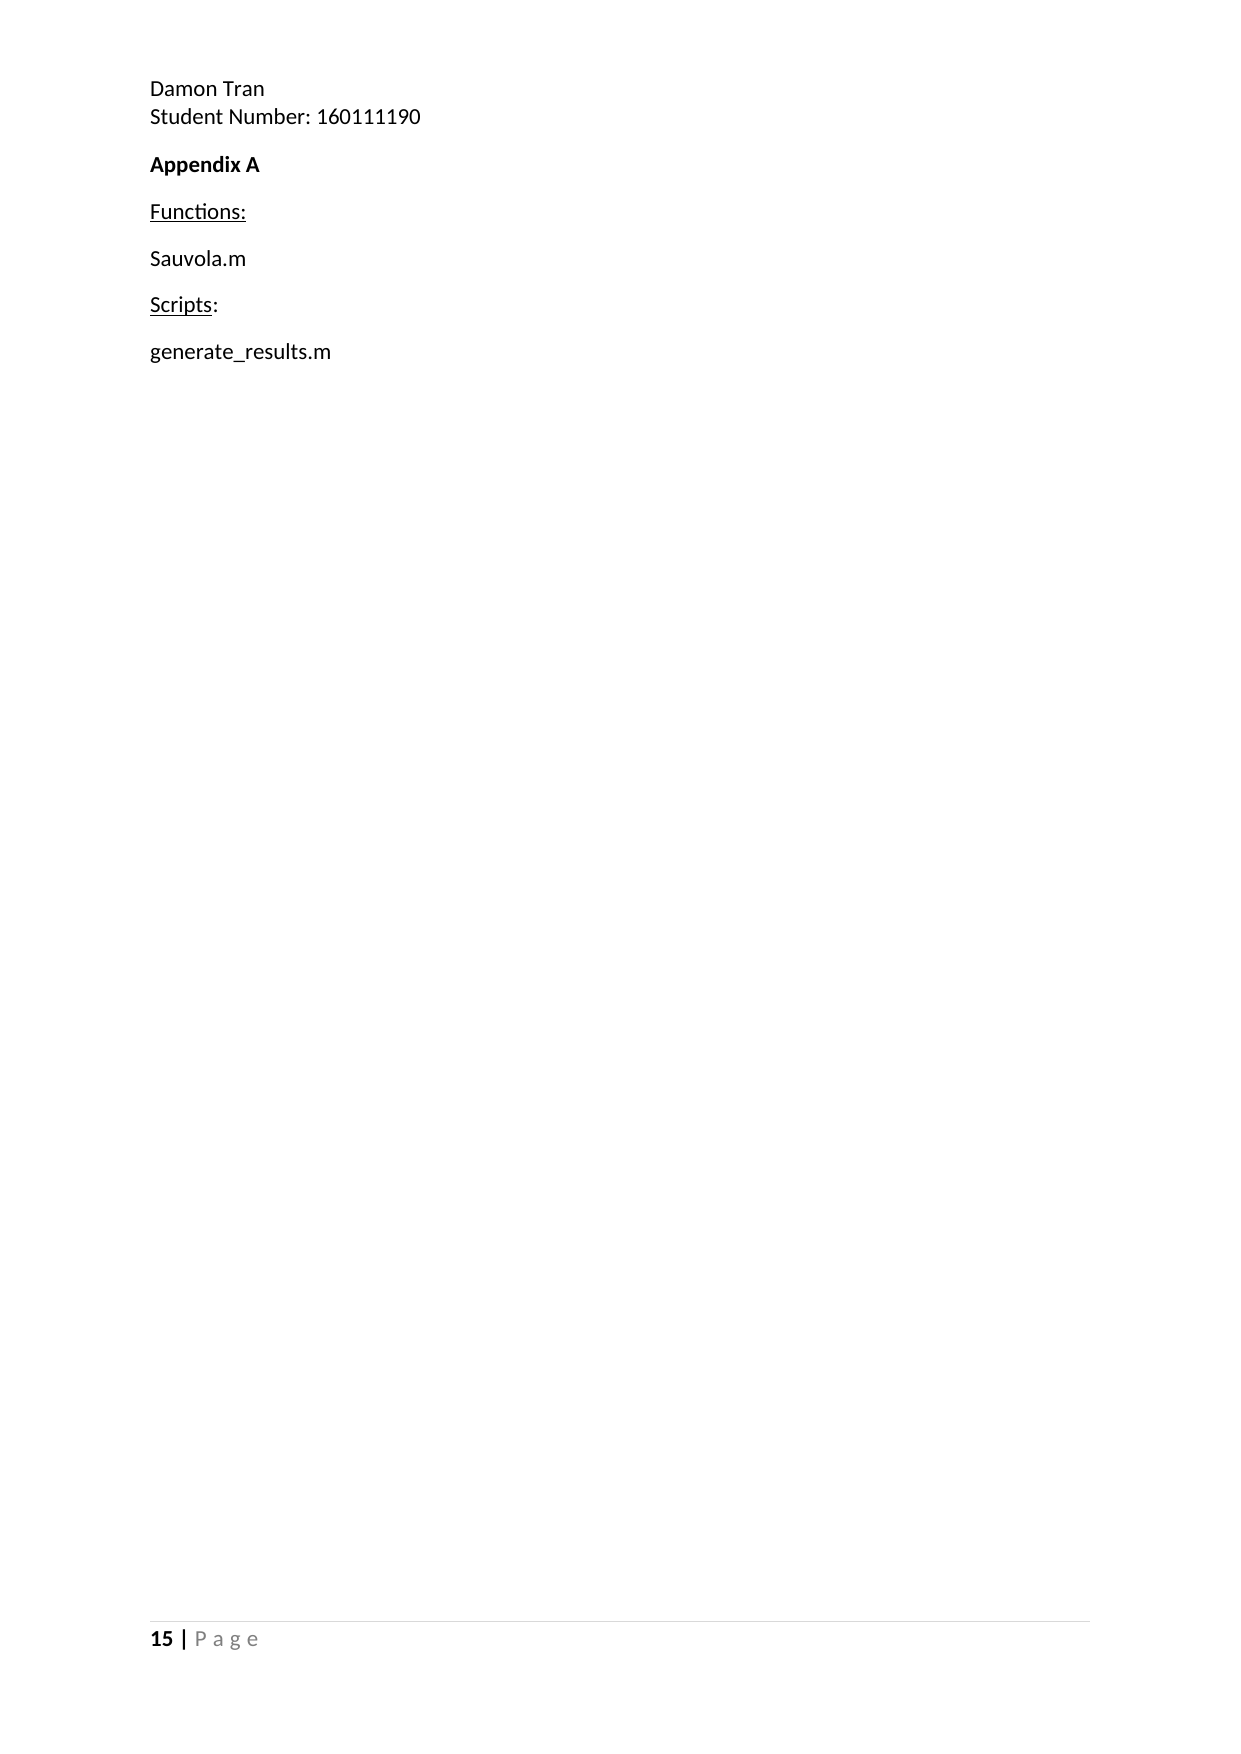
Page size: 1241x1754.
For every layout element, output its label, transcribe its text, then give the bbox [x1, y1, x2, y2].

text generate_results.m [150, 337, 1090, 366]
text Sauvola.m [150, 244, 1090, 272]
text Appendix A [150, 150, 1090, 178]
text Scripts: [150, 291, 1090, 319]
text Functions: [150, 197, 1090, 225]
